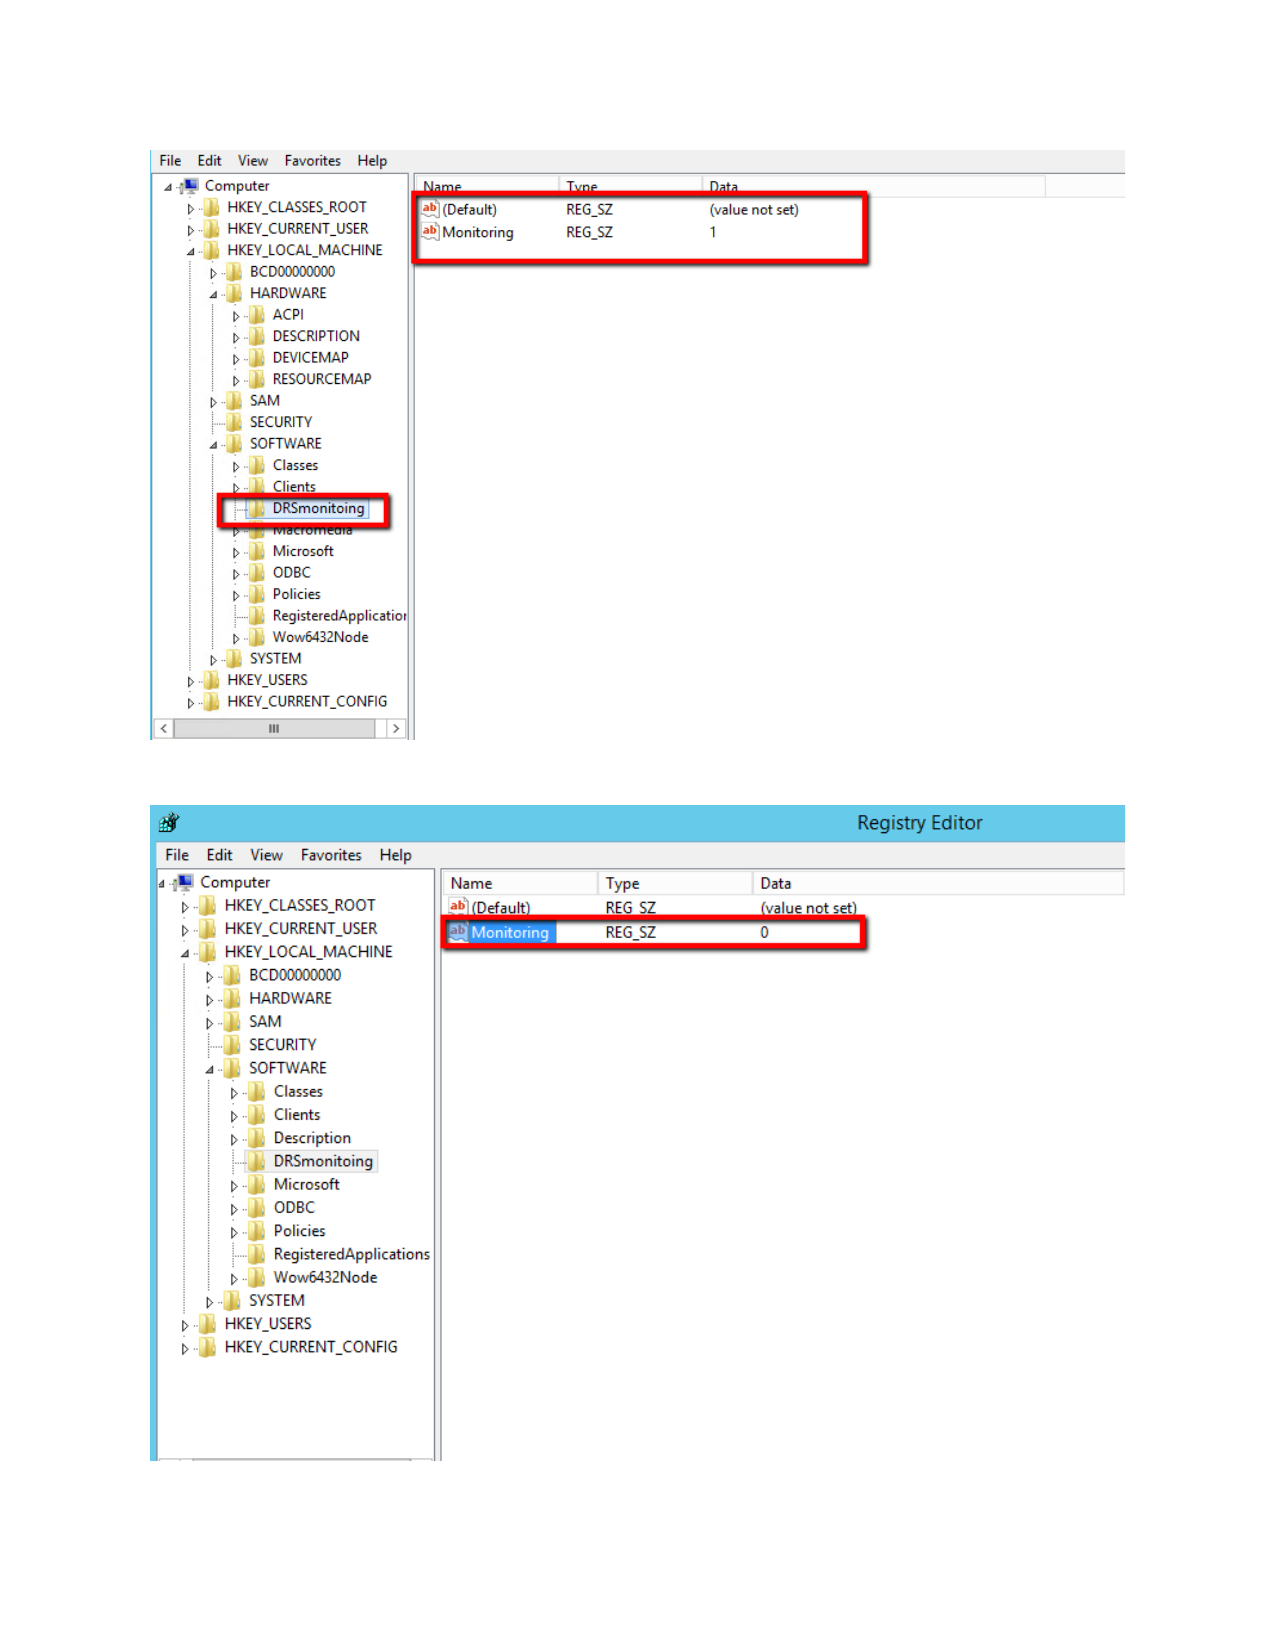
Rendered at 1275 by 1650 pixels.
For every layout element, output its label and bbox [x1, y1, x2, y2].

picture [150, 150, 1125, 740]
picture [150, 805, 1125, 1461]
